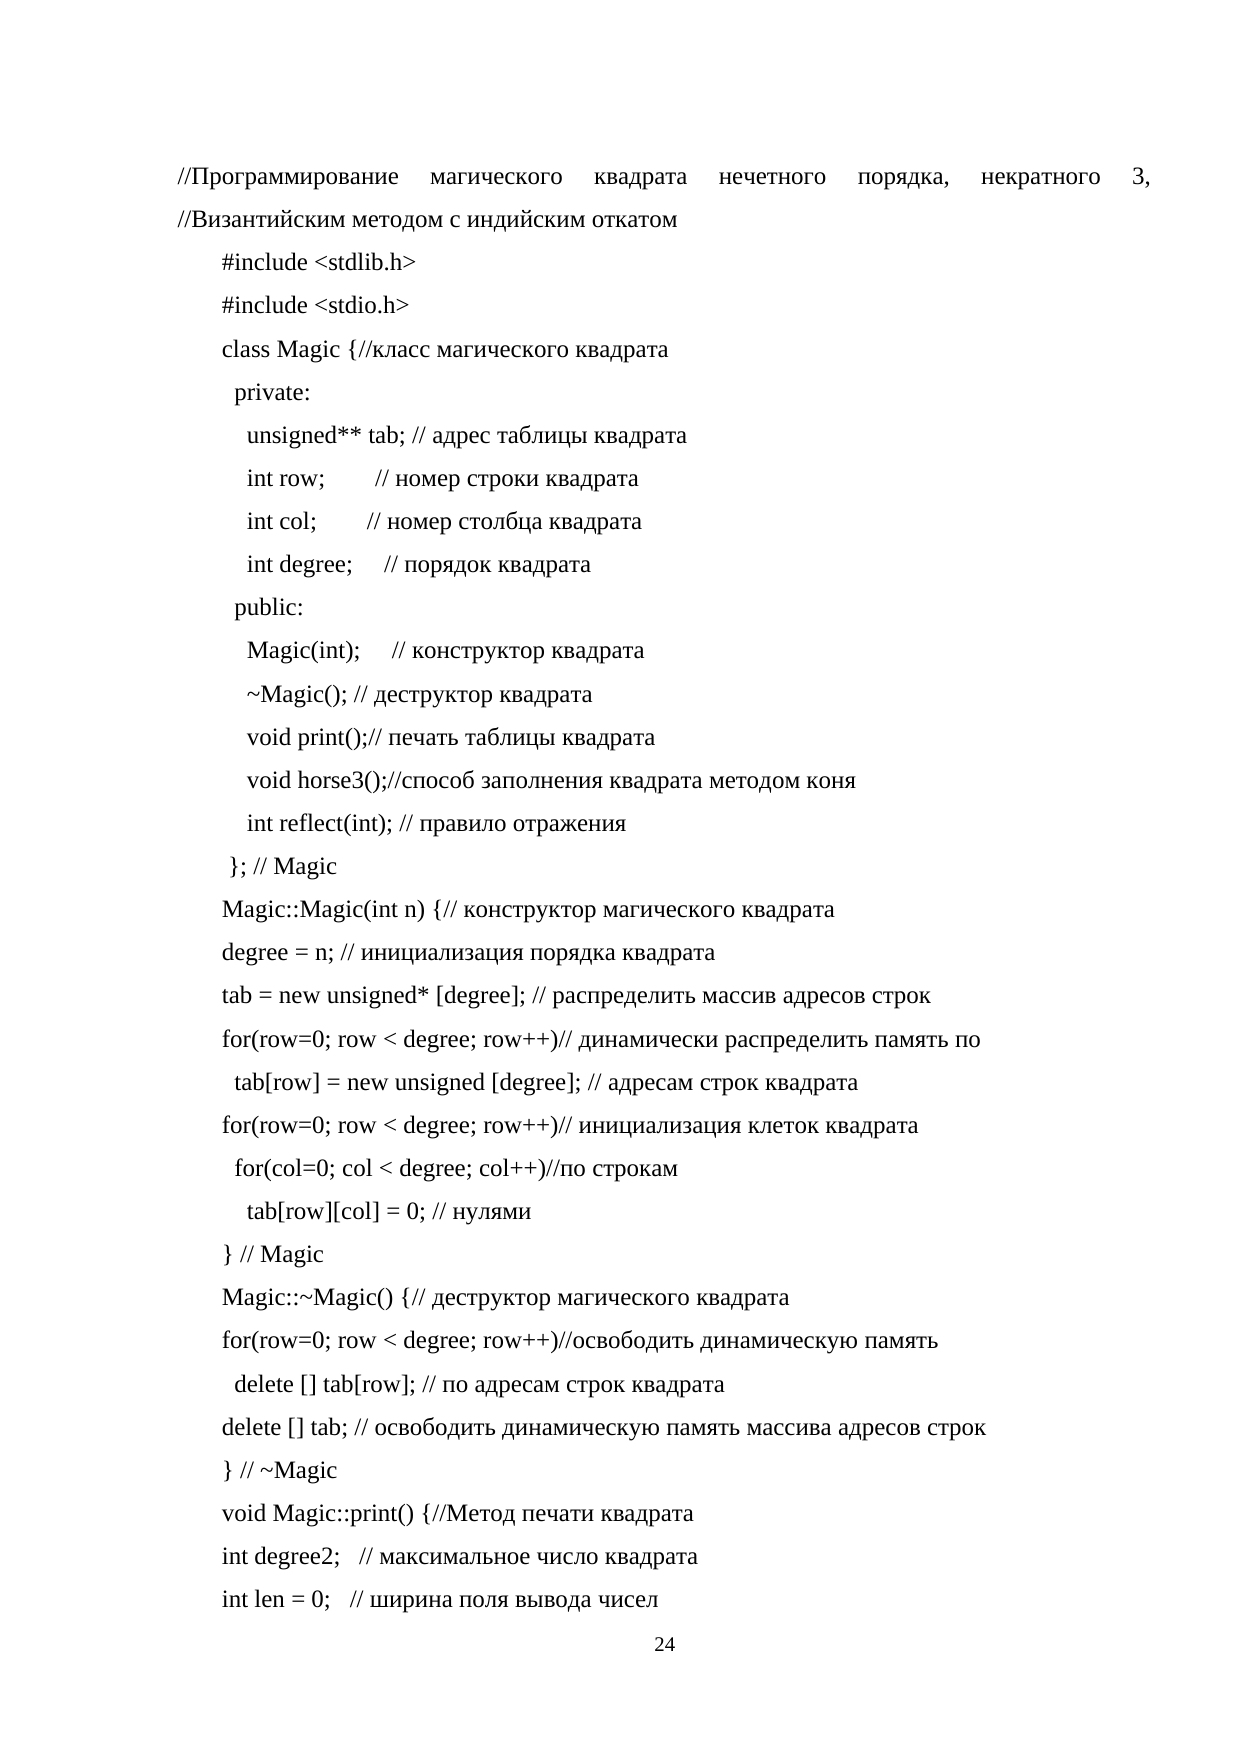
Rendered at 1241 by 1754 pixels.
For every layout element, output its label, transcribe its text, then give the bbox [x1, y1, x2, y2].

text private: [192, 377, 1146, 406]
text int degree; // порядок квадрата [192, 549, 1146, 578]
text void horse3();//способ заполнения квадрата методом коня [192, 765, 1146, 794]
text tab[row] = new unsigned [degree]; // адресам строк квадрата [192, 1067, 1146, 1096]
text Magic::Magic(int n) {// конструктор магического квадрата [192, 894, 1146, 923]
text } // Magic [192, 1239, 1146, 1268]
text for(row=0; row < degree; row++)//освободить динамическую память [192, 1326, 1146, 1354]
text int row; // номер строки квадрата [192, 463, 1146, 492]
text Magic(int); // конструктор квадрата [192, 636, 1146, 664]
text unsigned** tab; // адрес таблицы квадрата [192, 420, 1146, 449]
text tab = new unsigned* [degree]; // распределить массив адресов строк [192, 981, 1146, 1009]
text class Magic {//класс магического квадрата [192, 334, 1146, 362]
text degree = n; // инициализация порядка квадрата [192, 937, 1146, 966]
text for(row=0; row < degree; row++)// динамически распределить память по [192, 1024, 1146, 1052]
text } // ~Magic [192, 1455, 1146, 1484]
text #include <stdio.h> [192, 291, 1146, 319]
text int reflect(int); // правило отражения [192, 808, 1146, 837]
text ~Magic(); // деструктор квадрата [192, 679, 1146, 707]
text //Программирование магического квадрата нечетного порядка, некратного 3, //Византийским методом с индийским откатом [177, 161, 1152, 233]
text public: [192, 592, 1146, 621]
text for(col=0; col < degree; col++)//по строкам [192, 1153, 1146, 1182]
text void print();// печать таблицы квадрата [192, 722, 1146, 751]
text int degree2; // максимальное число квадрата [192, 1541, 1146, 1570]
text int len = 0; // ширина поля вывода чисел [192, 1584, 1146, 1613]
text void Magic::print() {//Метод печати квадрата [192, 1498, 1146, 1527]
text tab[row][col] = 0; // нулями [192, 1196, 1146, 1225]
text Magic::~Magic() {// деструктор магического квадрата [192, 1282, 1146, 1311]
text for(row=0; row < degree; row++)// инициализация клеток квадрата [192, 1110, 1146, 1139]
text int col; // номер столбца квадрата [192, 506, 1146, 535]
text delete [] tab; // освободить динамическую память массива адресов строк [192, 1412, 1146, 1441]
text }; // Magic [192, 851, 1146, 880]
text delete [] tab[row]; // по адресам строк квадрата [192, 1369, 1146, 1397]
text #include <stdlib.h> [192, 247, 1146, 276]
